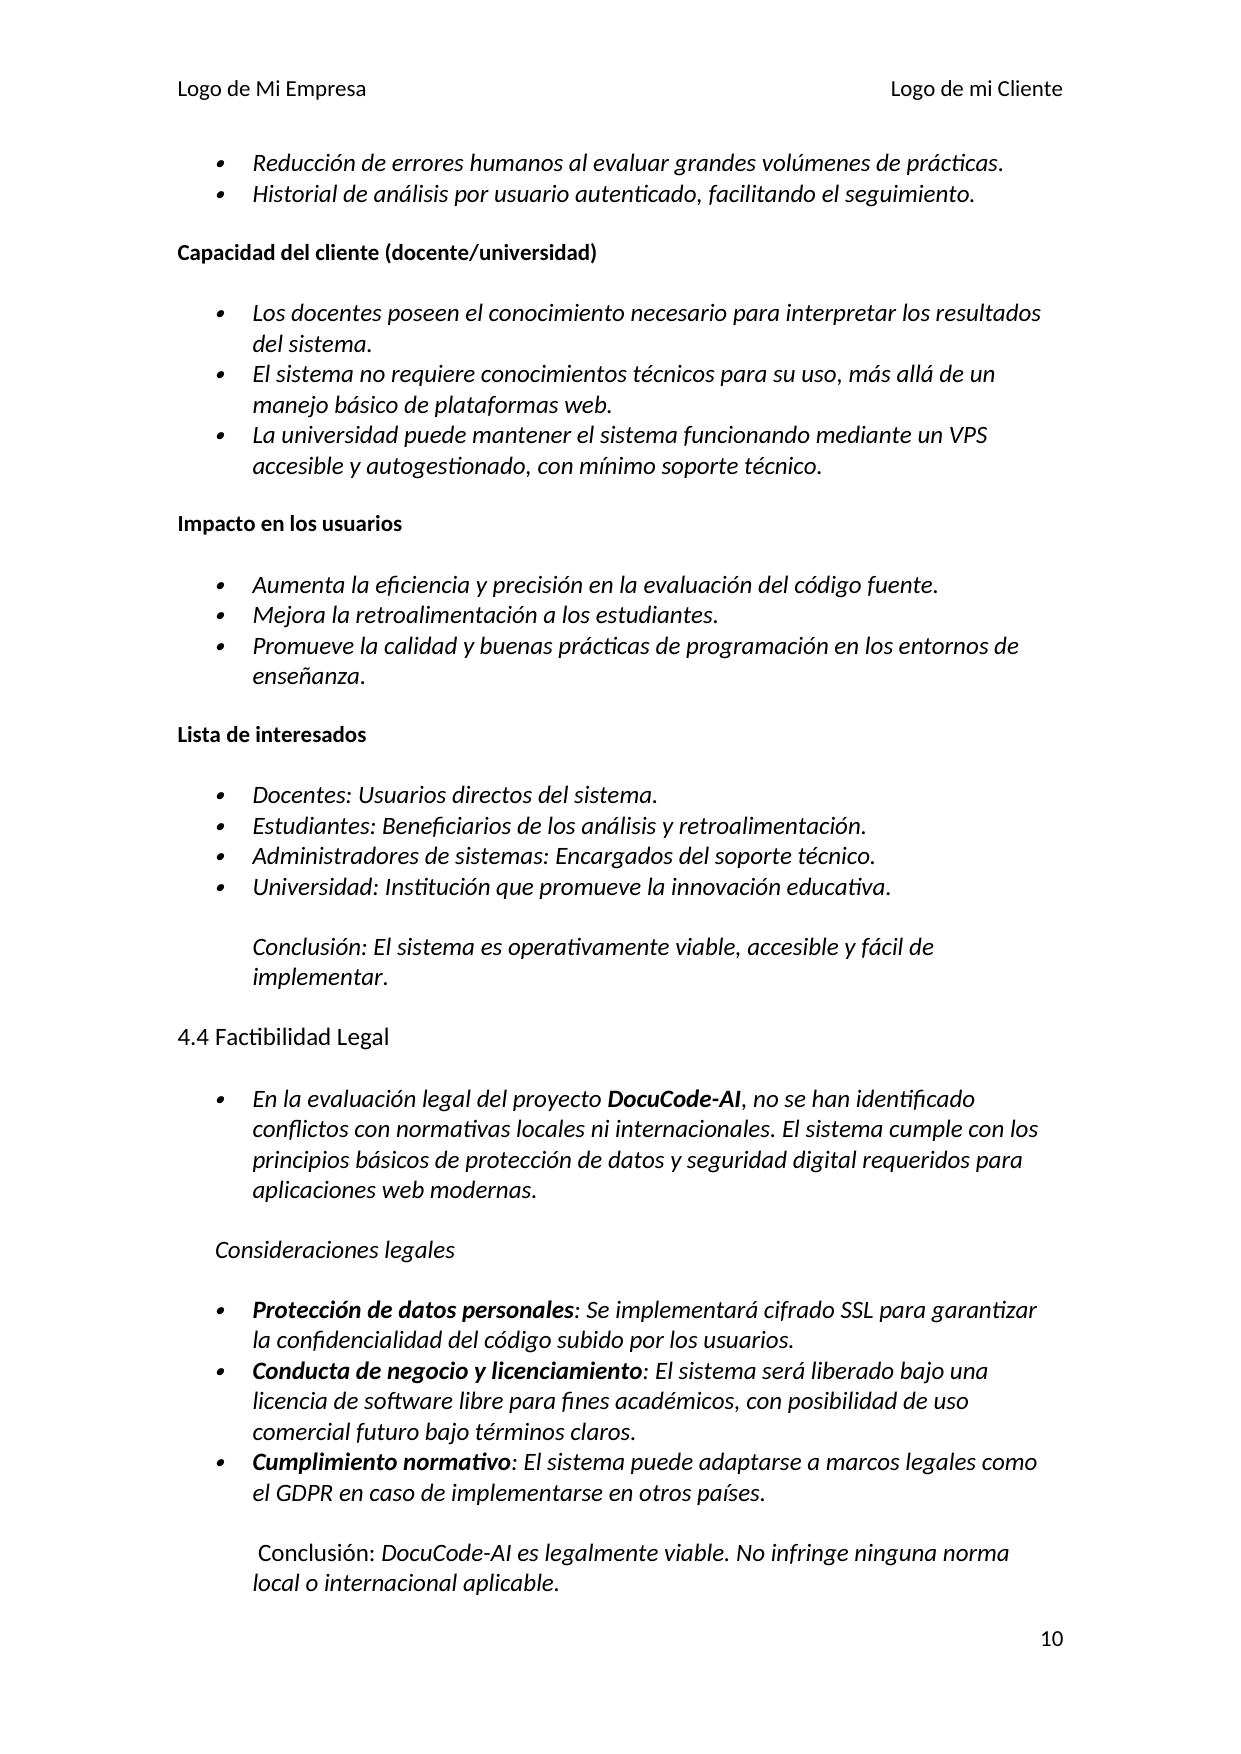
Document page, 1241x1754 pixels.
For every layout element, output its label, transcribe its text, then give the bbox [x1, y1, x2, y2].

text Conclusión: DocuCode-AI es legalmente viable. No infringe ninguna norma local o internacional aplicable. [252, 1537, 1063, 1598]
list Promueve la calidad y buenas prácticas de programación en los entornos de enseñanza. [215, 630, 1063, 691]
list Aumenta la eficiencia y precisión en la evaluación del código fuente. [215, 569, 1063, 599]
list La universidad puede mantener el sistema funcionando mediante un VPS accesible y autogestionado, con mínimo soporte técnico. [215, 419, 1063, 480]
list Docentes: Usuarios directos del sistema. [215, 779, 1063, 810]
list Mejora la retroalimentación a los estudiantes. [215, 599, 1063, 630]
list Cumplimiento normativo: El sistema puede adaptarse a marcos legales como el GDPR en caso de implementarse en otros países. [215, 1447, 1063, 1508]
list Universidad: Institución que promueve la innovación educativa. [215, 871, 1063, 902]
text Impacto en los usuarios [177, 509, 1063, 537]
list Historial de análisis por usuario autenticado, facilitando el seguimiento. [215, 178, 1063, 209]
list Reducción de errores humanos al evaluar grandes volúmenes de prácticas. [215, 148, 1063, 178]
list Conducta de negocio y licenciamiento: El sistema será liberado bajo una licencia de software libre para fines académicos, con posibilidad de uso comercial futuro bajo términos claros. [215, 1355, 1063, 1447]
list Protección de datos personales: Se implementará cifrado SSL para garantizar la confidencialidad del código subido por los usuarios. [215, 1294, 1063, 1355]
list Factibilidad Legal [177, 1021, 1063, 1051]
text Capacidad del cliente (docente/universidad) [177, 238, 1063, 266]
text Lista de interesados [177, 720, 1063, 748]
text Conclusión: El sistema es operativamente viable, accesible y fácil de implementar. [252, 931, 1063, 992]
list Administradores de sistemas: Encargados del soporte técnico. [215, 841, 1063, 871]
list El sistema no requiere conocimientos técnicos para su uso, más allá de un manejo básico de plataformas web. [215, 358, 1063, 419]
list Estudiantes: Beneficiarios de los análisis y retroalimentación. [215, 810, 1063, 841]
text Consideraciones legales [215, 1234, 1063, 1265]
list En la evaluación legal del proyecto DocuCode-AI, no se han identificado conflictos con normativas locales ni internacionales. El sistema cumple con los principios básicos de protección de datos y seguridad digital requeridos para aplicaciones web modernas. [215, 1083, 1063, 1205]
list Los docentes poseen el conocimiento necesario para interpretar los resultados del sistema. [215, 297, 1063, 358]
